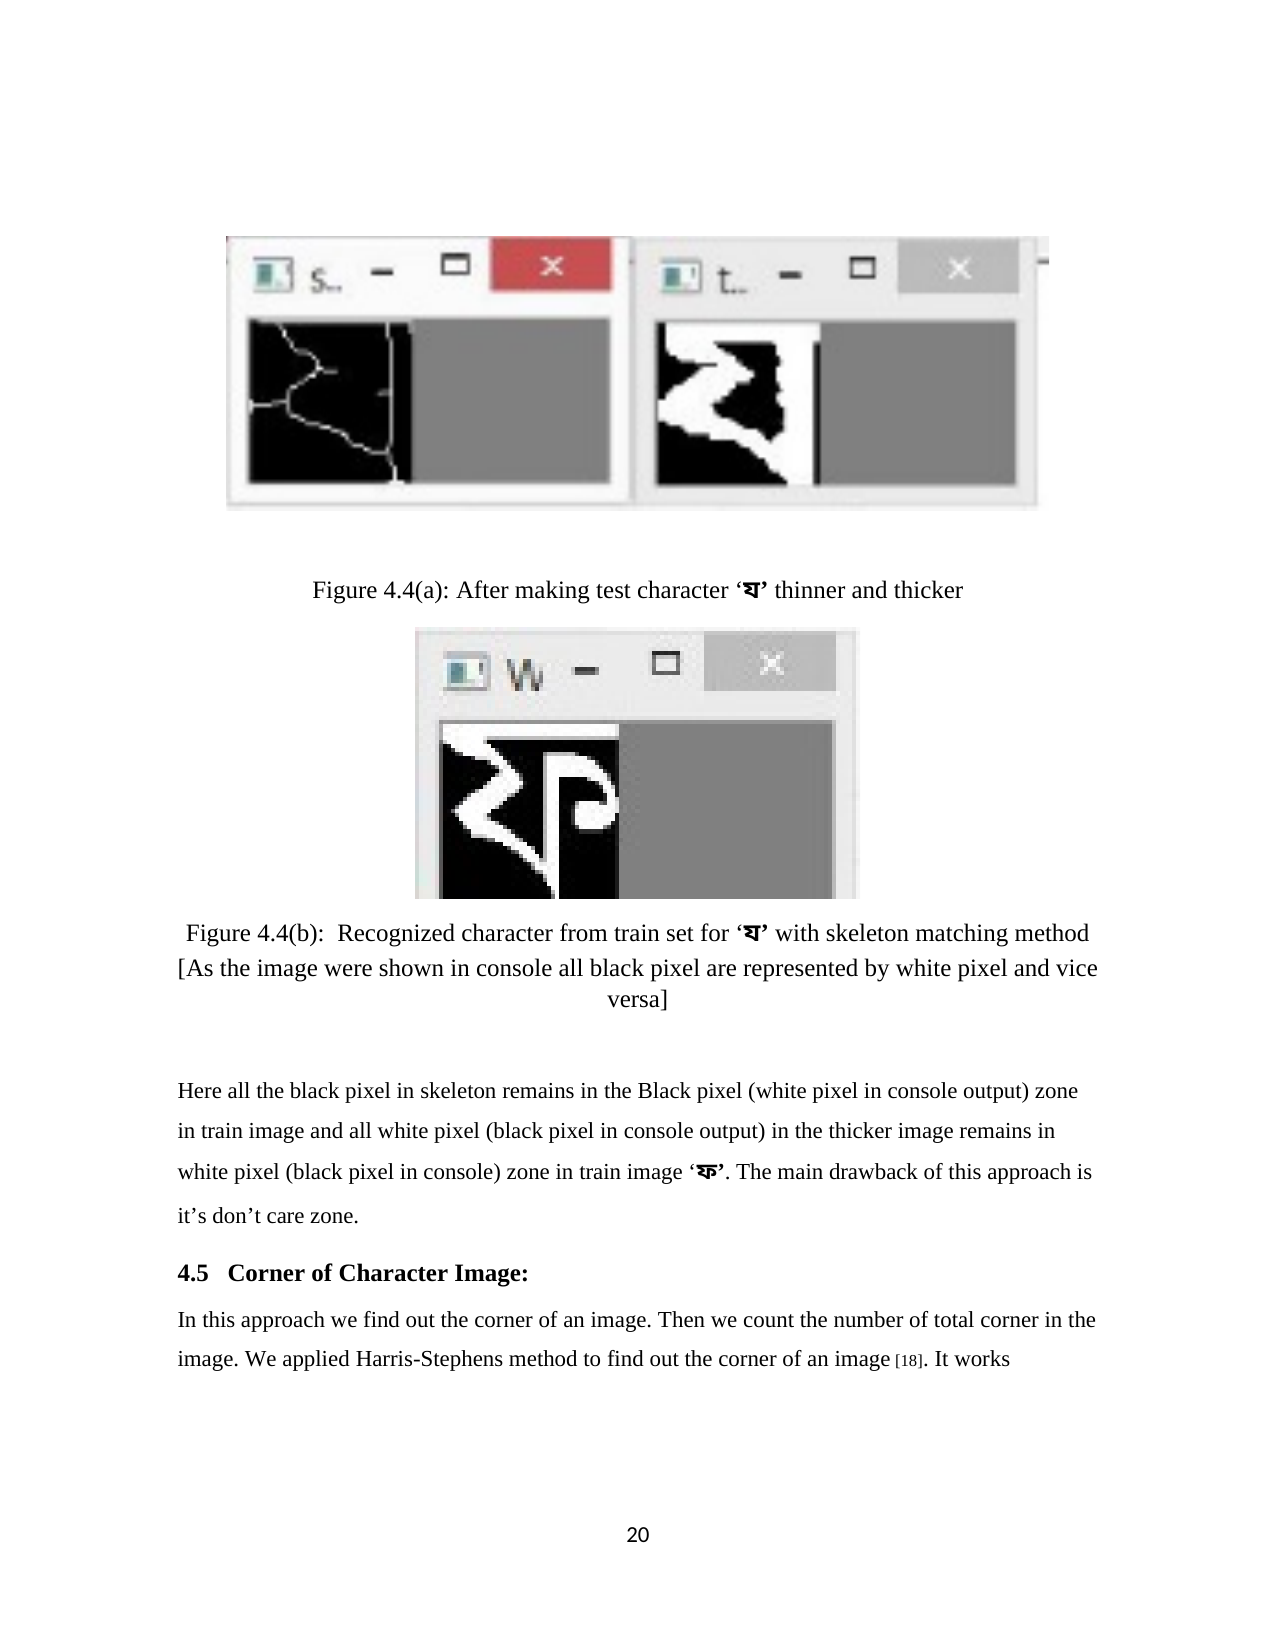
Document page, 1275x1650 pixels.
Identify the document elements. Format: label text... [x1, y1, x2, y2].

text 4.5 Corner of Character Image: [177, 1258, 1098, 1287]
picture [226, 236, 1050, 511]
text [177, 1306, 1098, 1372]
picture [415, 627, 861, 899]
text Figure 4.4(b): Recognized character from train set for ‘য’ with skeleton matching method [As the image were shown in console all black pixel are represented by white pixel and vice versa] [177, 918, 1098, 1013]
text Figure 4.4(a): After making test character ‘য’ thinner and thicker [177, 575, 1098, 608]
text Here all the black pixel in skeleton remains in the Black pixel (white pixel in console output) zone in train image and all white pixel (black pixel in console output) in the thicker image remains in white pixel (black pixel in console) zone in train image ‘ফ’. The main drawback of this approach is it’s don’t care zone. [177, 1077, 1098, 1228]
